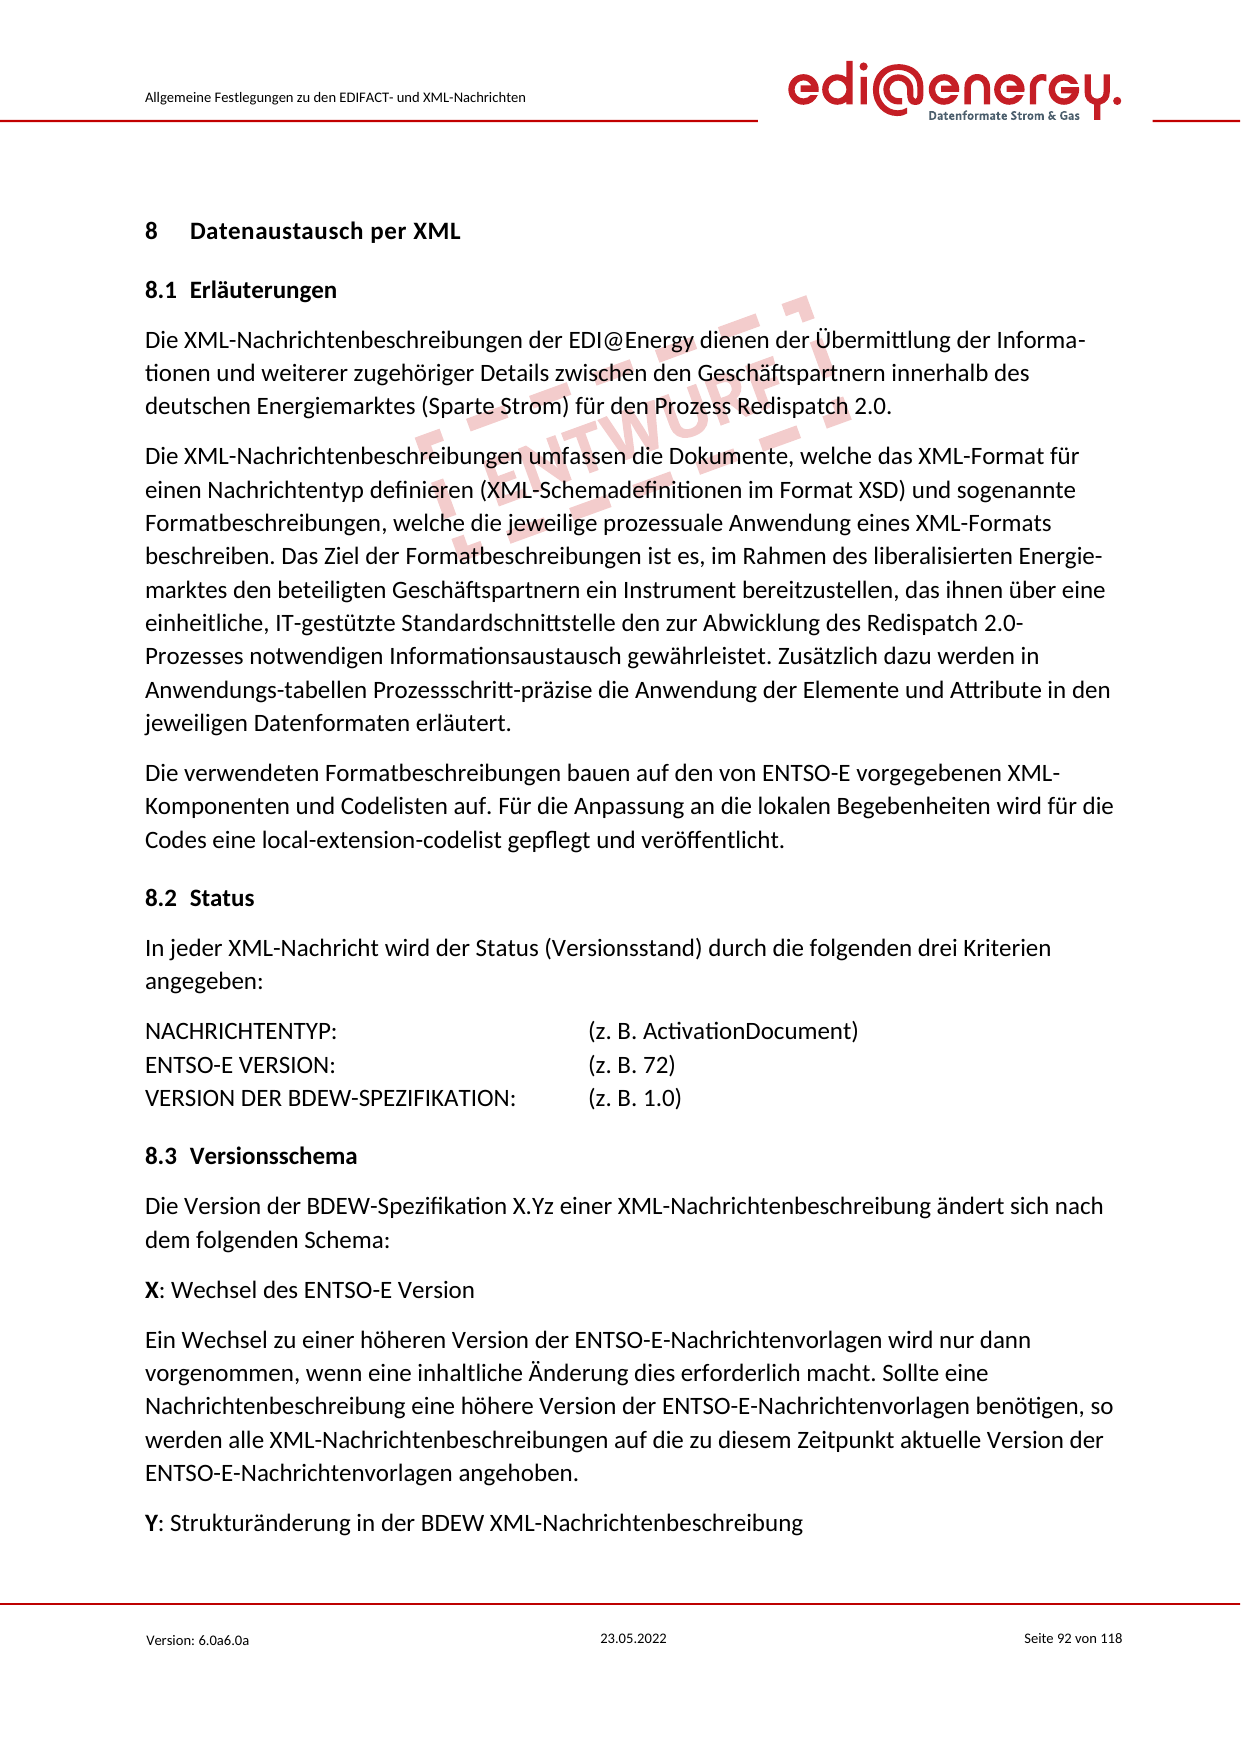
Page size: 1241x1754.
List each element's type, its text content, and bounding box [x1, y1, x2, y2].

subtitle Erläuterungen [145, 271, 1122, 304]
subtitle Status [145, 879, 1122, 913]
text X: Wechsel des ENTSO-E Version [145, 1271, 1122, 1304]
text In jeder XML-Nachricht wird der Status (Versionsstand) durch die folgenden drei Kriterien angegeben: [145, 929, 1122, 996]
text Ein Wechsel zu einer höheren Version der ENTSO-E-Nachrichtenvorlagen wird nur dann vorgenommen, wenn eine inhaltliche Änderung dies erforderlich macht. Sollte eine Nachrichtenbeschreibung eine höhere Version der ENTSO-E-Nachrichtenvorlagen benötigen, so werden alle XML-Nachrichtenbeschreibungen auf die zu diesem Zeitpunkt aktuelle Version der ENTSO-E-Nachrichtenvorlagen angehoben. [145, 1321, 1122, 1488]
subtitle Datenaustausch per XML [145, 213, 1122, 246]
subtitle Versionsschema [145, 1138, 1122, 1171]
text Die XML-Nachrichtenbeschreibungen umfassen die Dokumente, welche das XML-Format für einen Nachrichtentyp definieren (XML-Schemadefinitionen im Format XSD) und sogenannte Formatbeschreibungen, welche die jeweilige prozessuale Anwendung eines XML-Formats beschreiben. Das Ziel der Formatbeschreibungen ist es, im Rahmen des liberalisierten Energie-marktes den beteiligten Geschäftspartnern ein Instrument bereitzustellen, das ihnen über eine einheitliche, IT-gestützte Standardschnittstelle den zur Abwicklung des Redispatch 2.0-Prozesses notwendigen Informationsaustausch gewährleistet. Zusätzlich dazu werden in Anwendungs-tabellen Prozessschritt-präzise die Anwendung der Elemente und Attribute in den jeweiligen Datenformaten erläutert. [145, 438, 1122, 738]
text Die Version der BDEW-Spezifikation X.Yz einer XML-Nachrichtenbeschreibung ändert sich nach dem folgenden Schema: [145, 1188, 1122, 1254]
text Y: Strukturänderung in der BDEW XML-Nachrichtenbeschreibung [145, 1504, 1122, 1538]
text NACHRICHTENTYP: (z. B. ActivationDocument) ENTSO-E VERSION: (z. B. 72) VERSION DER BDEW-SPEZIFIKATION: (z. B. 1.0) [145, 1013, 1122, 1113]
text Die XML-Nachrichtenbeschreibungen der EDI@Energy dienen der Übermittlung der Informationen und weiterer zugehöriger Details zwischen den Geschäftspartnern innerhalb des deutschen Energiemarktes (Sparte Strom) für den Prozess Redispatch 2.0. [145, 321, 1122, 421]
text Die verwendeten Formatbeschreibungen bauen auf den von ENTSO-E vorgegebenen XML-Komponenten und Codelisten auf. Für die Anpassung an die lokalen Begebenheiten wird für die Codes eine local-extension-codelist gepflegt und veröffentlicht. [145, 754, 1122, 854]
